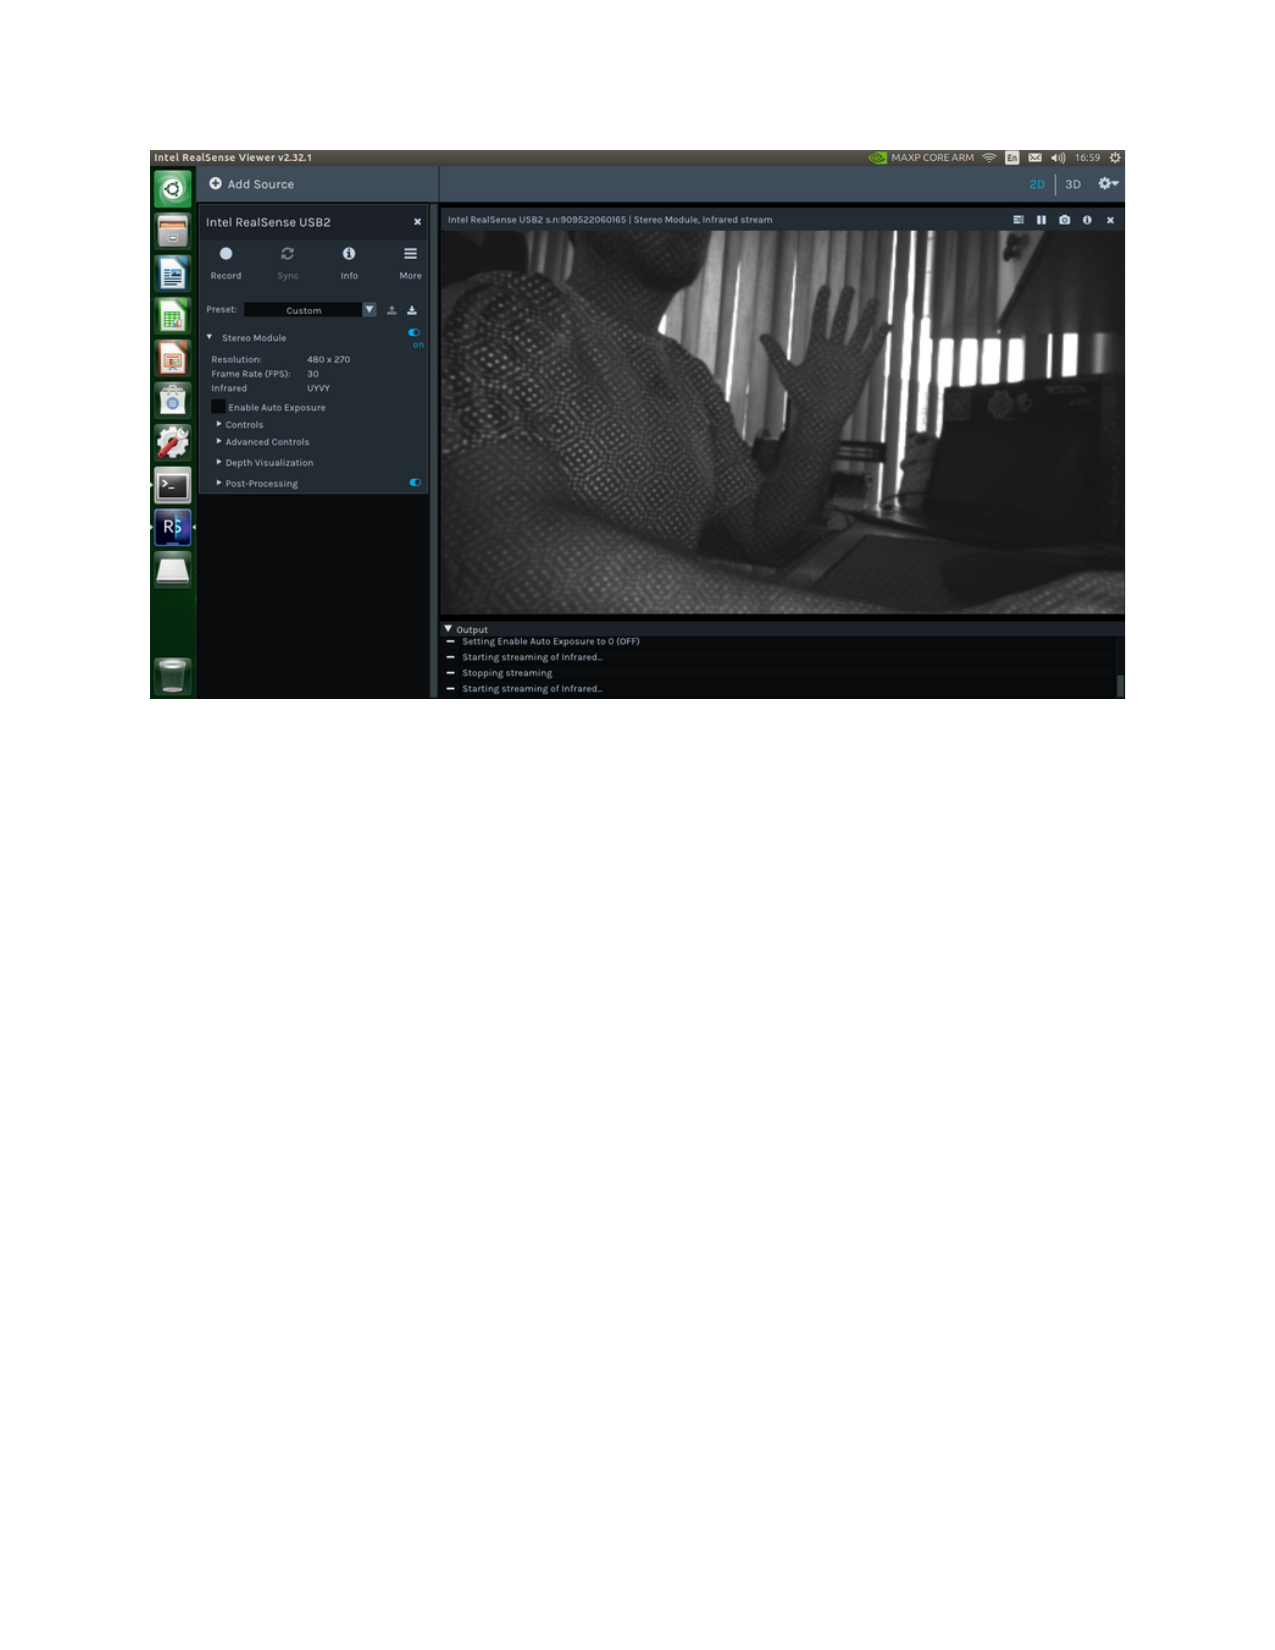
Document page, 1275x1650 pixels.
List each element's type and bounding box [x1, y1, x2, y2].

picture [150, 150, 1125, 699]
